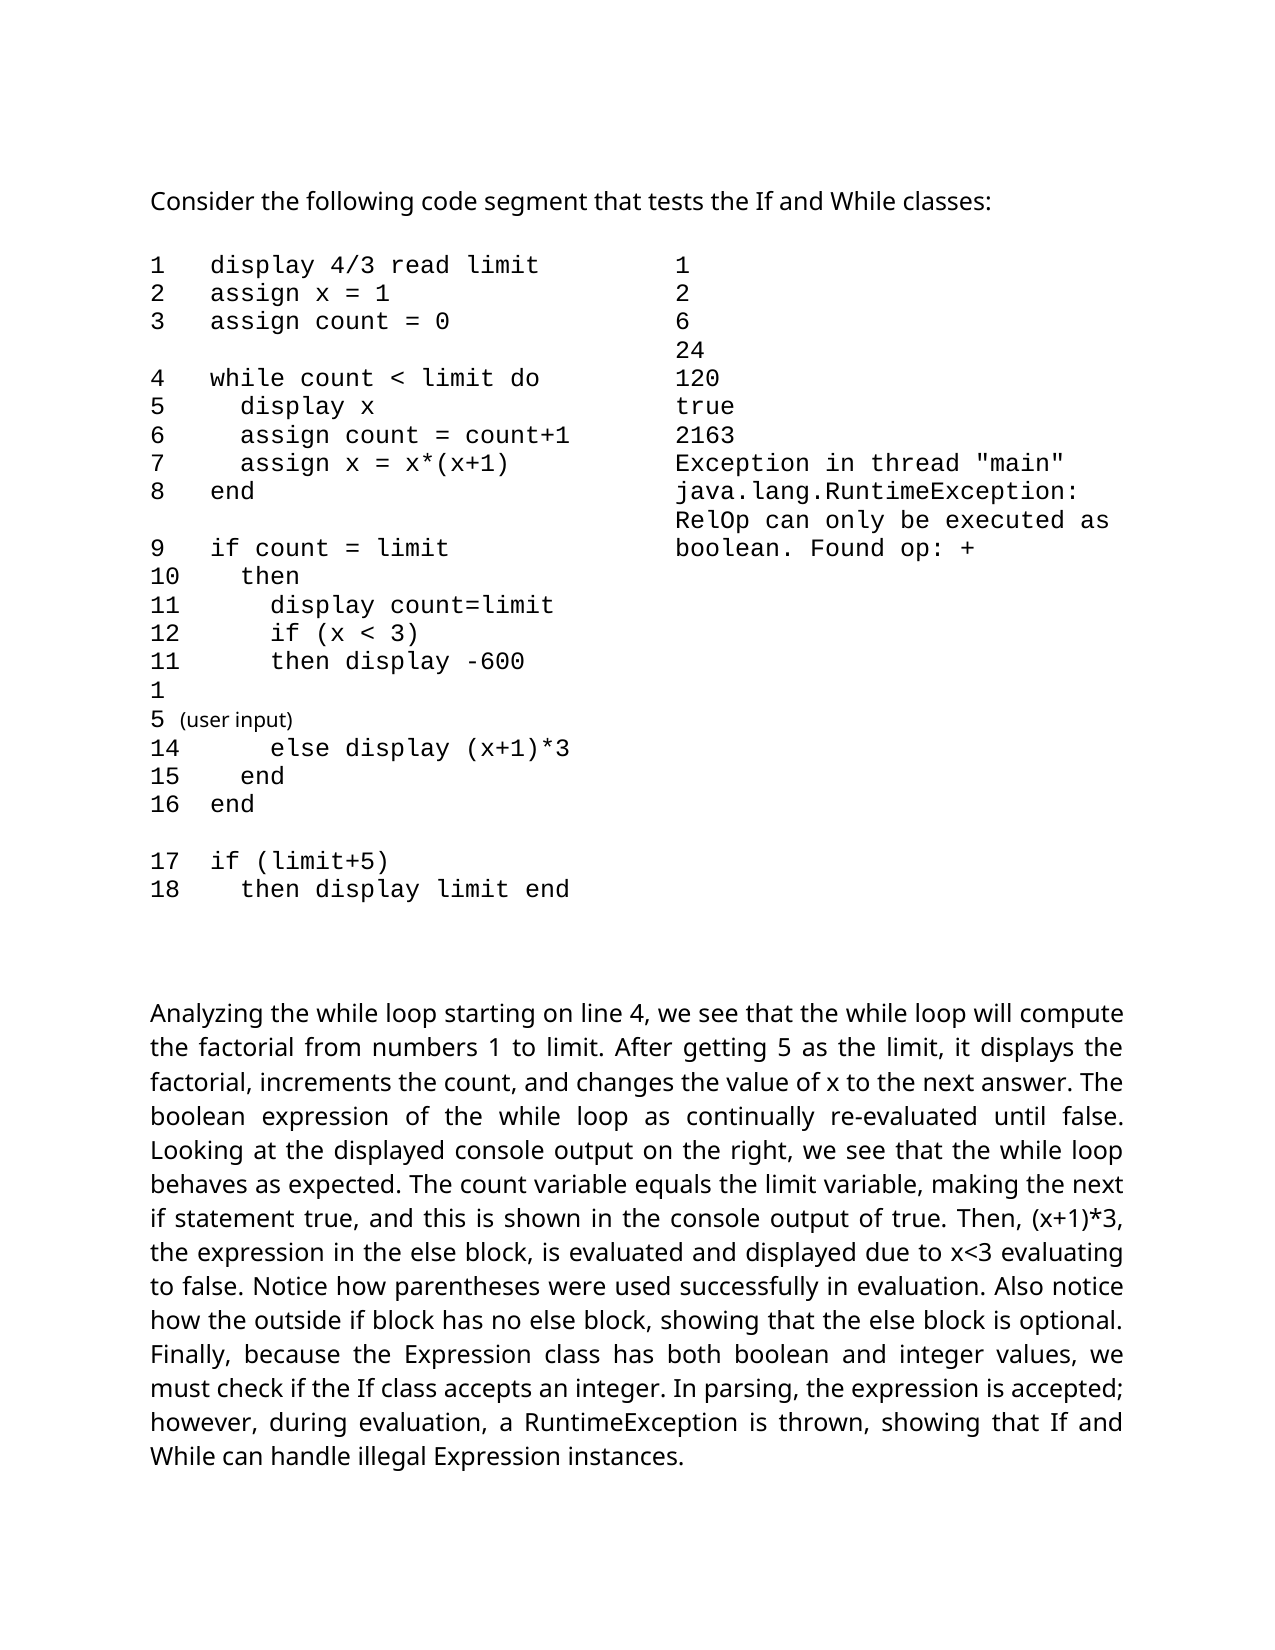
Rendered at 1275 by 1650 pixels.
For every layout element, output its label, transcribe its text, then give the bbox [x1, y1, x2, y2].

text 120 [675, 366, 1125, 394]
text 16 end [150, 792, 1125, 820]
text 2 [675, 281, 1125, 309]
text 10 then [150, 564, 600, 592]
text 17 if (limit+5) [150, 849, 1125, 877]
text 12 if (x < 3) [150, 621, 600, 649]
text Consider the following code segment that tests the If and While classes: [150, 184, 1125, 218]
text 11 then display -600 [150, 649, 600, 677]
text 4 while count < limit do [150, 366, 600, 394]
text 9 if count = limit [150, 536, 600, 564]
text 1 display 4/3 read limit [150, 252, 600, 281]
text Exception in thread "main" java.lang.RuntimeException: RelOp can only be executed as boolean. Found op: + [675, 451, 1125, 564]
text 6 [675, 309, 1125, 337]
text 2 assign x = 1 [150, 281, 600, 309]
text 18 then display limit end [150, 877, 1125, 905]
text 6 assign count = count+1 [150, 422, 600, 451]
text 1 [150, 677, 600, 706]
text Analyzing the while loop starting on line 4, we see that the while loop will compute the factorial from numbers 1 to limit. After getting 5 as the limit, it displays the factorial, increments the count, and changes the value of x to the next answer. The boolean expression of the while loop as continually re-evaluated until false. Looking at the displayed console output on the right, we see that the while loop behaves as expected. The count variable equals the limit variable, making the next if statement true, and this is shown in the console output of true. Then, (x+1)*3, the expression in the else block, is evaluated and displayed due to x<3 evaluating to false. Notice how parentheses were used successfully in evaluation. Also notice how the outside if block has no else block, showing that the else block is optional. Finally, because the Expression class has both boolean and integer values, we must check if the If class accepts an integer. In parsing, the expression is accepted; however, during evaluation, a RuntimeException is thrown, showing that If and While can handle illegal Expression instances. [150, 996, 1125, 1473]
text true [675, 394, 1125, 422]
text 5 (user input) [150, 706, 600, 735]
text 24 [675, 337, 1125, 366]
text 5 display x [150, 394, 600, 422]
text 11 display count=limit [150, 592, 600, 621]
text 7 assign x = x*(x+1) [150, 451, 600, 479]
text 1 [675, 252, 1125, 281]
text 2163 [675, 422, 1125, 451]
text 8 end [150, 479, 600, 507]
text 15 end [150, 764, 1125, 792]
text 3 assign count = 0 [150, 309, 600, 337]
text 14 else display (x+1)*3 [150, 735, 1125, 764]
